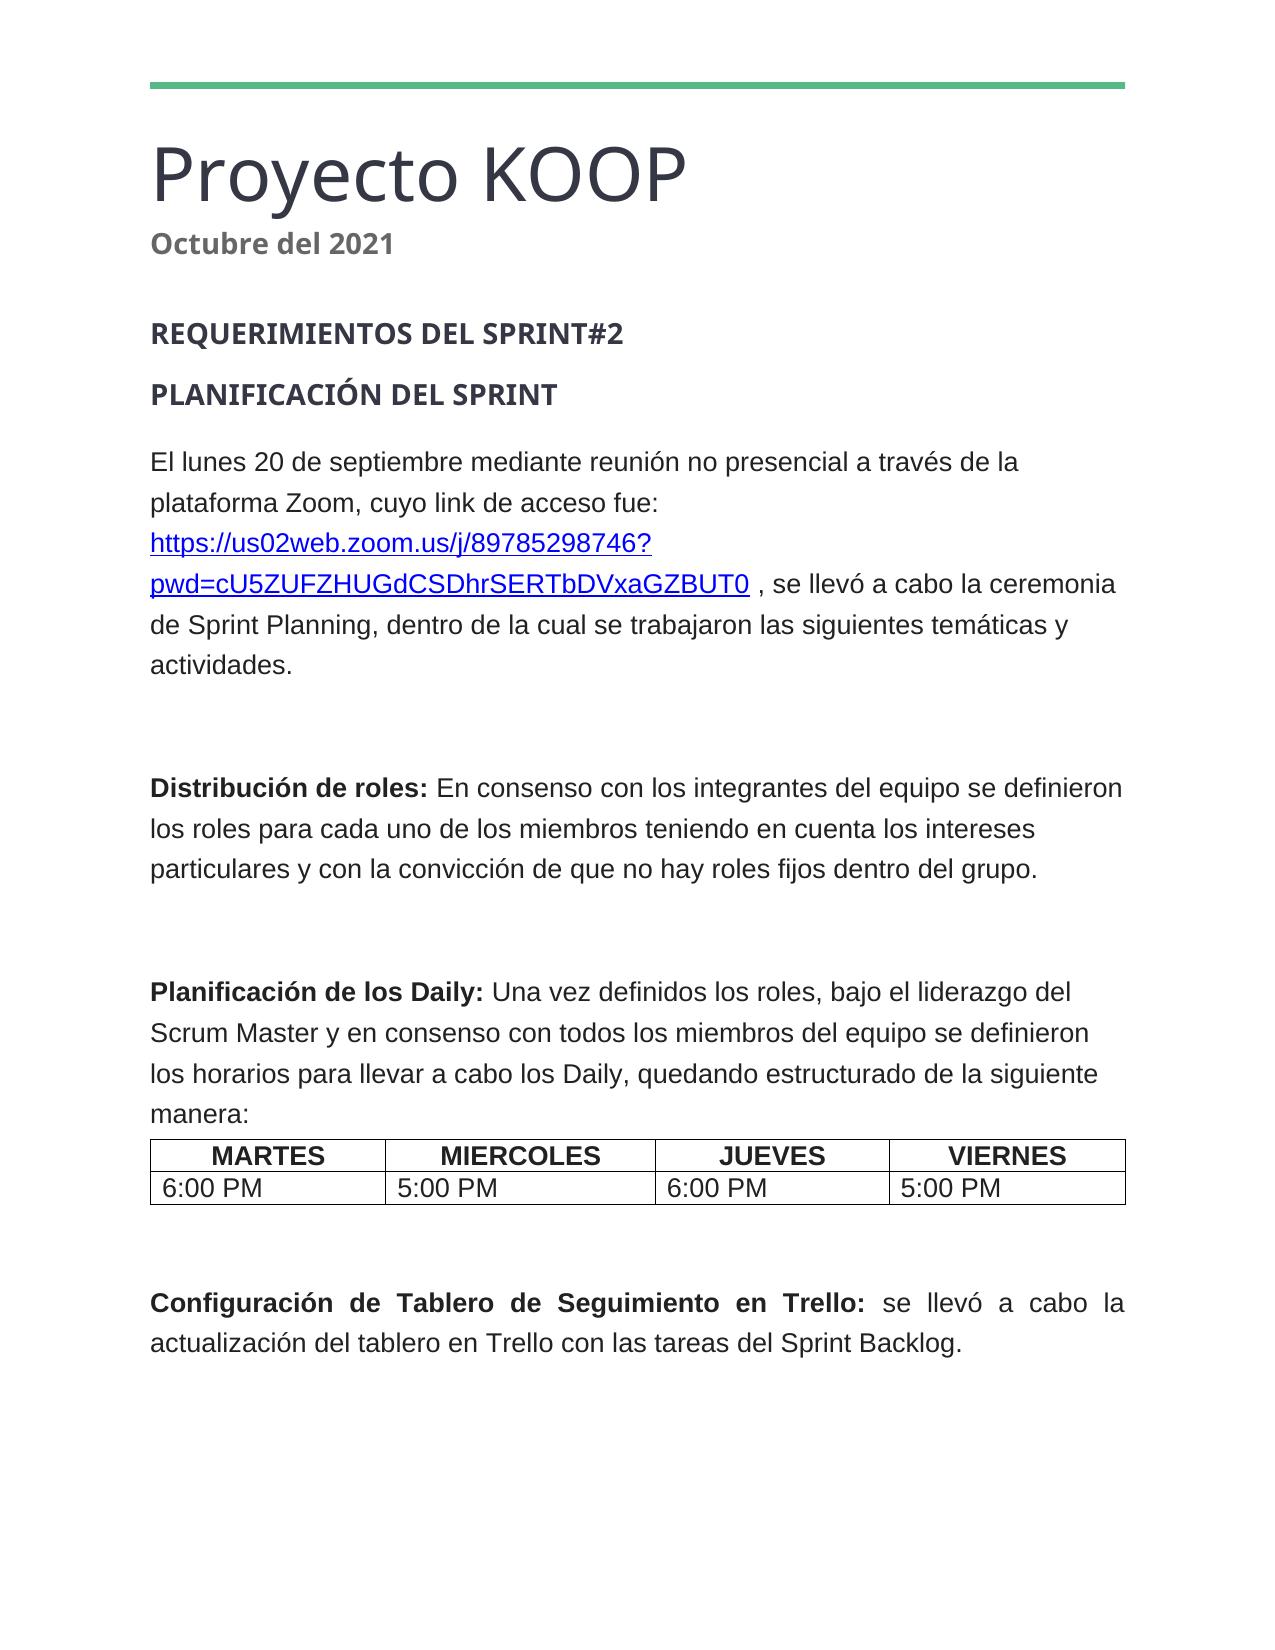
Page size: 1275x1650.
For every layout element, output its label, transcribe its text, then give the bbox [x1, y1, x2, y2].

text Configuración de Tablero de Seguimiento en Trello: se llevó a cabo la actualización del tablero en Trello con las tareas del Sprint Backlog. [150, 1287, 1125, 1359]
text El lunes 20 de septiembre mediante reunión no presencial a través de la plataforma Zoom, cuyo link de acceso fue: https://us02web.zoom.us/j/89785298746?pwd=cU5ZUFZHUGdCSDhrSERTbDVxaGZBUT0 , se llevó a cabo la ceremonia de Sprint Planning, dentro de la cual se trabajaron las siguientes temáticas y actividades. [150, 446, 1125, 681]
table_header MIERCOLES [386, 1140, 655, 1171]
table_header VIERNES [890, 1140, 1125, 1171]
table_cell 6:00 PM [656, 1172, 889, 1203]
subtitle REQUERIMIENTOS DEL SPRINT#2 [150, 313, 1125, 353]
text Planificación de los Daily: Una vez definidos los roles, bajo el liderazgo del Scrum Master y en consenso con todos los miembros del equipo se definieron los horarios para llevar a cabo los Daily, quedando estructurado de la siguiente manera: [150, 976, 1125, 1129]
table_cell 6:00 PM [151, 1172, 385, 1203]
text PLANIFICACIÓN DEL SPRINT [150, 374, 1125, 413]
picture [150, 82, 1125, 89]
table_header JUEVES [656, 1140, 889, 1171]
subtitle Octubre del 2021 [150, 223, 1125, 263]
table_header MARTES [151, 1140, 385, 1171]
table_cell 5:00 PM [890, 1172, 1125, 1203]
title Proyecto KOOP [150, 121, 1125, 223]
text Distribución de roles: En consenso con los integrantes del equipo se definieron los roles para cada uno de los miembros teniendo en cuenta los intereses particulares y con la convicción de que no hay roles fijos dentro del grupo. [150, 772, 1125, 885]
table_cell 5:00 PM [386, 1172, 655, 1203]
